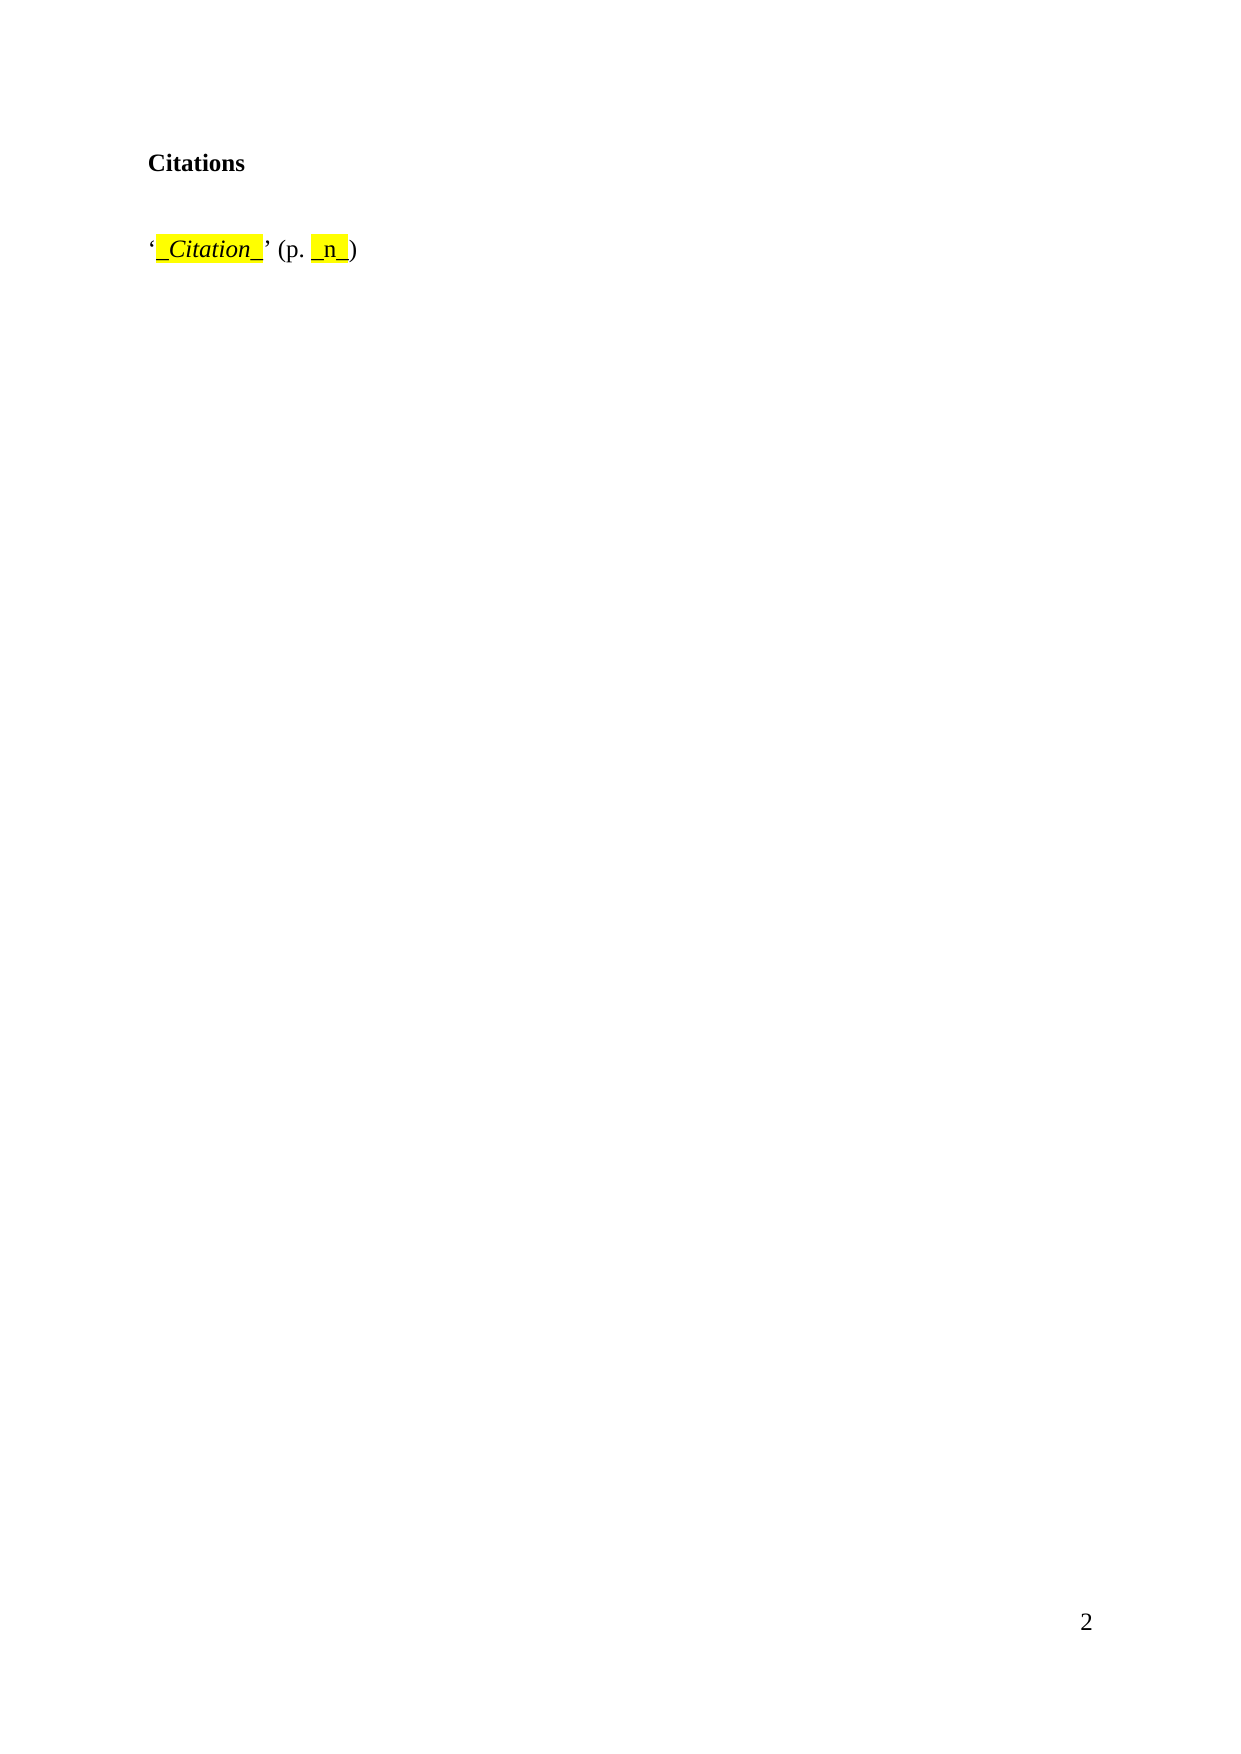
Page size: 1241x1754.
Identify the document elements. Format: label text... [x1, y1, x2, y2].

text ‘_Citation_’ (p. _n_) [263, 234, 311, 263]
text ‘_Citation_’ (p. _n_) [348, 234, 1092, 263]
text Citations [148, 148, 1092, 176]
